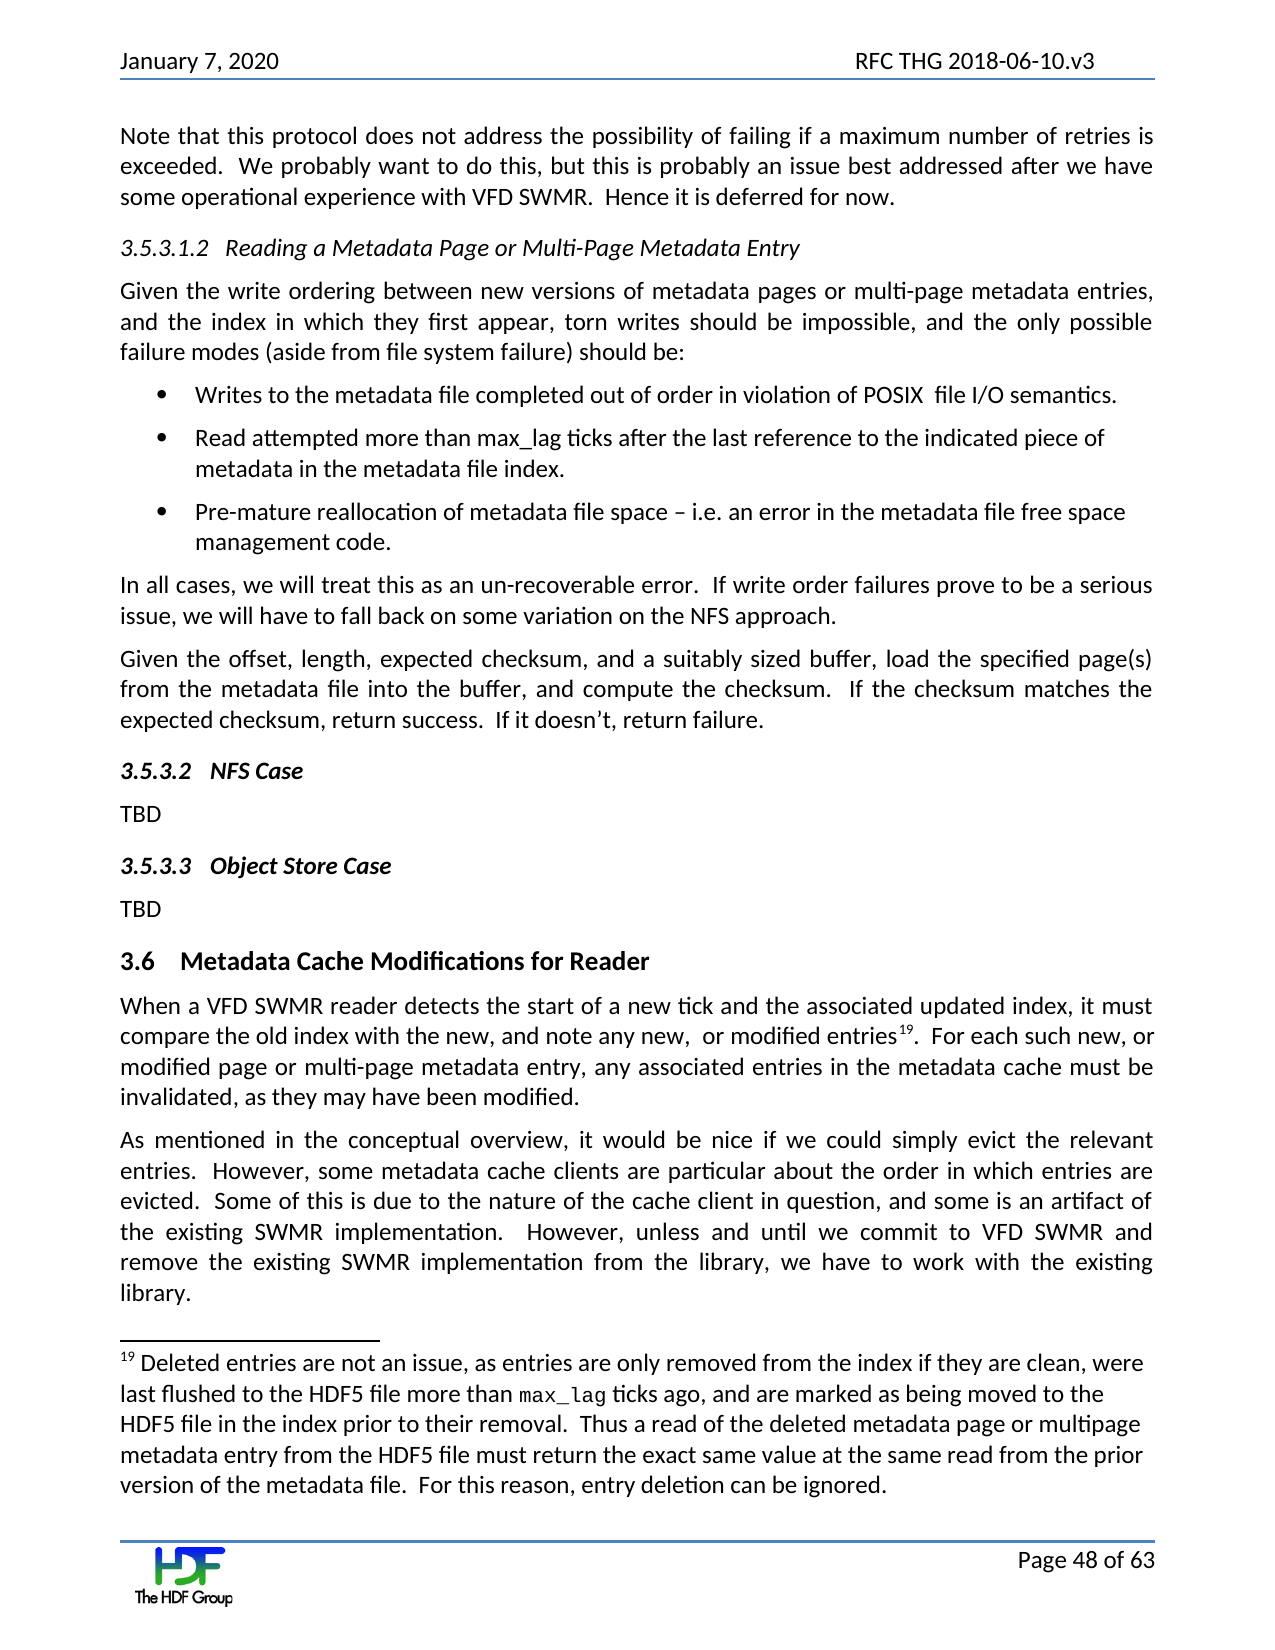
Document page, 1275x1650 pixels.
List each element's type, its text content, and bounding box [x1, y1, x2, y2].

text Given the offset, length, expected checksum, and a suitably sized buffer, load the specified page(s) from the metadata file into the buffer, and compute the checksum. If the checksum matches the expected checksum, return success. If it doesn’t, return failure. [120, 643, 1155, 735]
text TBD [120, 893, 1155, 923]
list Pre-mature reallocation of metadata file space – i.e. an error in the metadata file free space management code. [157, 496, 1155, 557]
list Writes to the metadata file completed out of order in violation of POSIX file I/O semantics. [157, 379, 1155, 410]
text TBD [120, 798, 1155, 829]
text Given the write ordering between new versions of metadata pages or multi-page metadata entries, and the index in which they first appear, torn writes should be impossible, and the only possible failure modes (aside from file system failure) should be: [120, 275, 1155, 367]
subtitle NFS Case [120, 756, 1155, 786]
subtitle Object Store Case [120, 850, 1155, 880]
text Note that this protocol does not address the possibility of failing if a maximum number of retries is exceeded. We probably want to do this, but this is probably an issue best addressed after we have some operational experience with VFD SWMR. Hence it is deferred for now. [120, 120, 1155, 212]
subtitle Metadata Cache Modifications for Reader [120, 944, 1155, 977]
text When a VFD SWMR reader detects the start of a new tick and the associated updated index, it must compare the old index with the new, and note any new, or modified entries. For each such new, or modified page or multi-page metadata entry, any associated entries in the metadata cache must be invalidated, as they may have been modified. [120, 990, 1155, 1112]
subtitle Reading a Metadata Page or Multi-Page Metadata Entry [120, 232, 1155, 263]
list Read attempted more than max_lag ticks after the last reference to the indicated piece of metadata in the metadata file index. [157, 422, 1155, 483]
text As mentioned in the conceptual overview, it would be nice if we could simply evict the relevant entries. However, some metadata cache clients are particular about the order in which entries are evicted. Some of this is due to the nature of the cache client in question, and some is an artifact of the existing SWMR implementation. However, unless and until we commit to VFD SWMR and remove the existing SWMR implementation from the library, we have to work with the existing library. [120, 1124, 1155, 1307]
text In all cases, we will treat this as an un-recoverable error. If write order failures prove to be a serious issue, we will have to fall back on some variation on the NFS approach. [120, 569, 1155, 631]
picture [135, 1547, 233, 1607]
